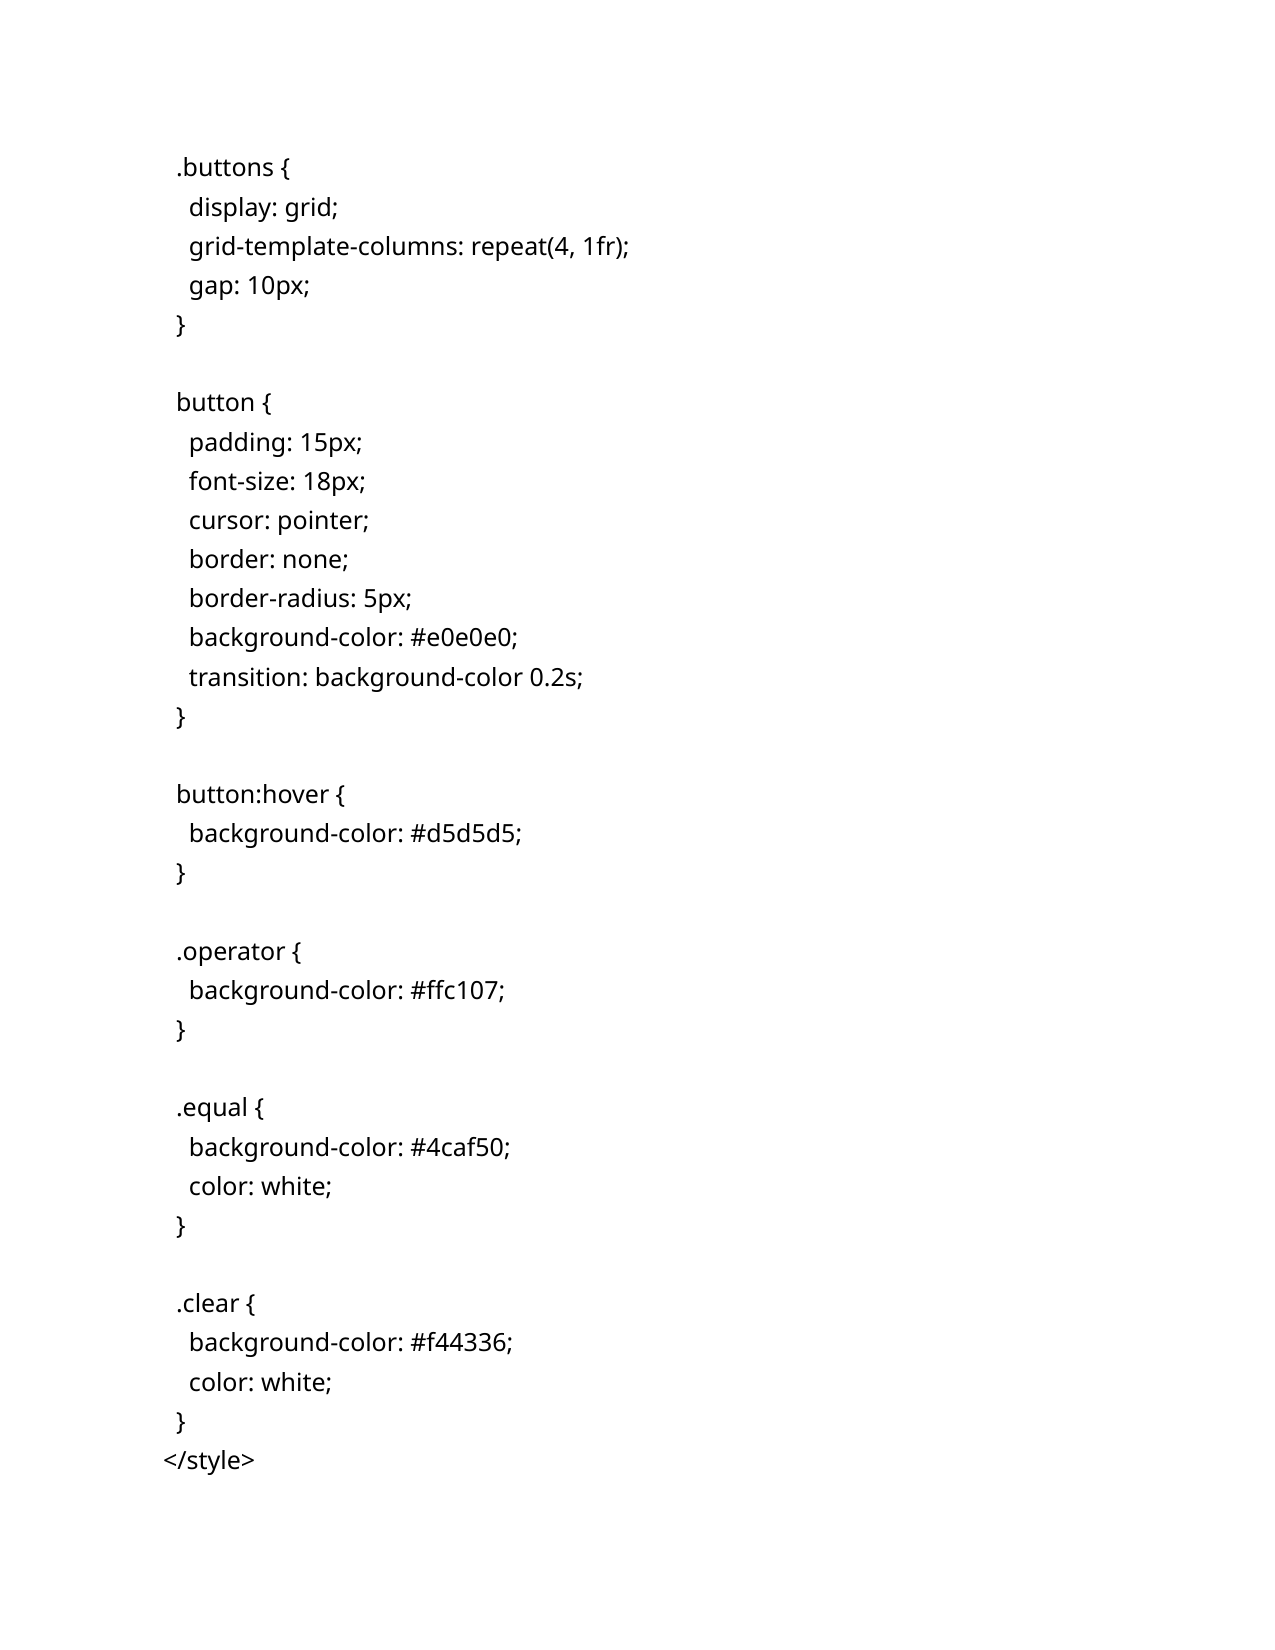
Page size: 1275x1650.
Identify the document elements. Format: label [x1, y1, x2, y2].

text [150, 150, 1125, 1477]
